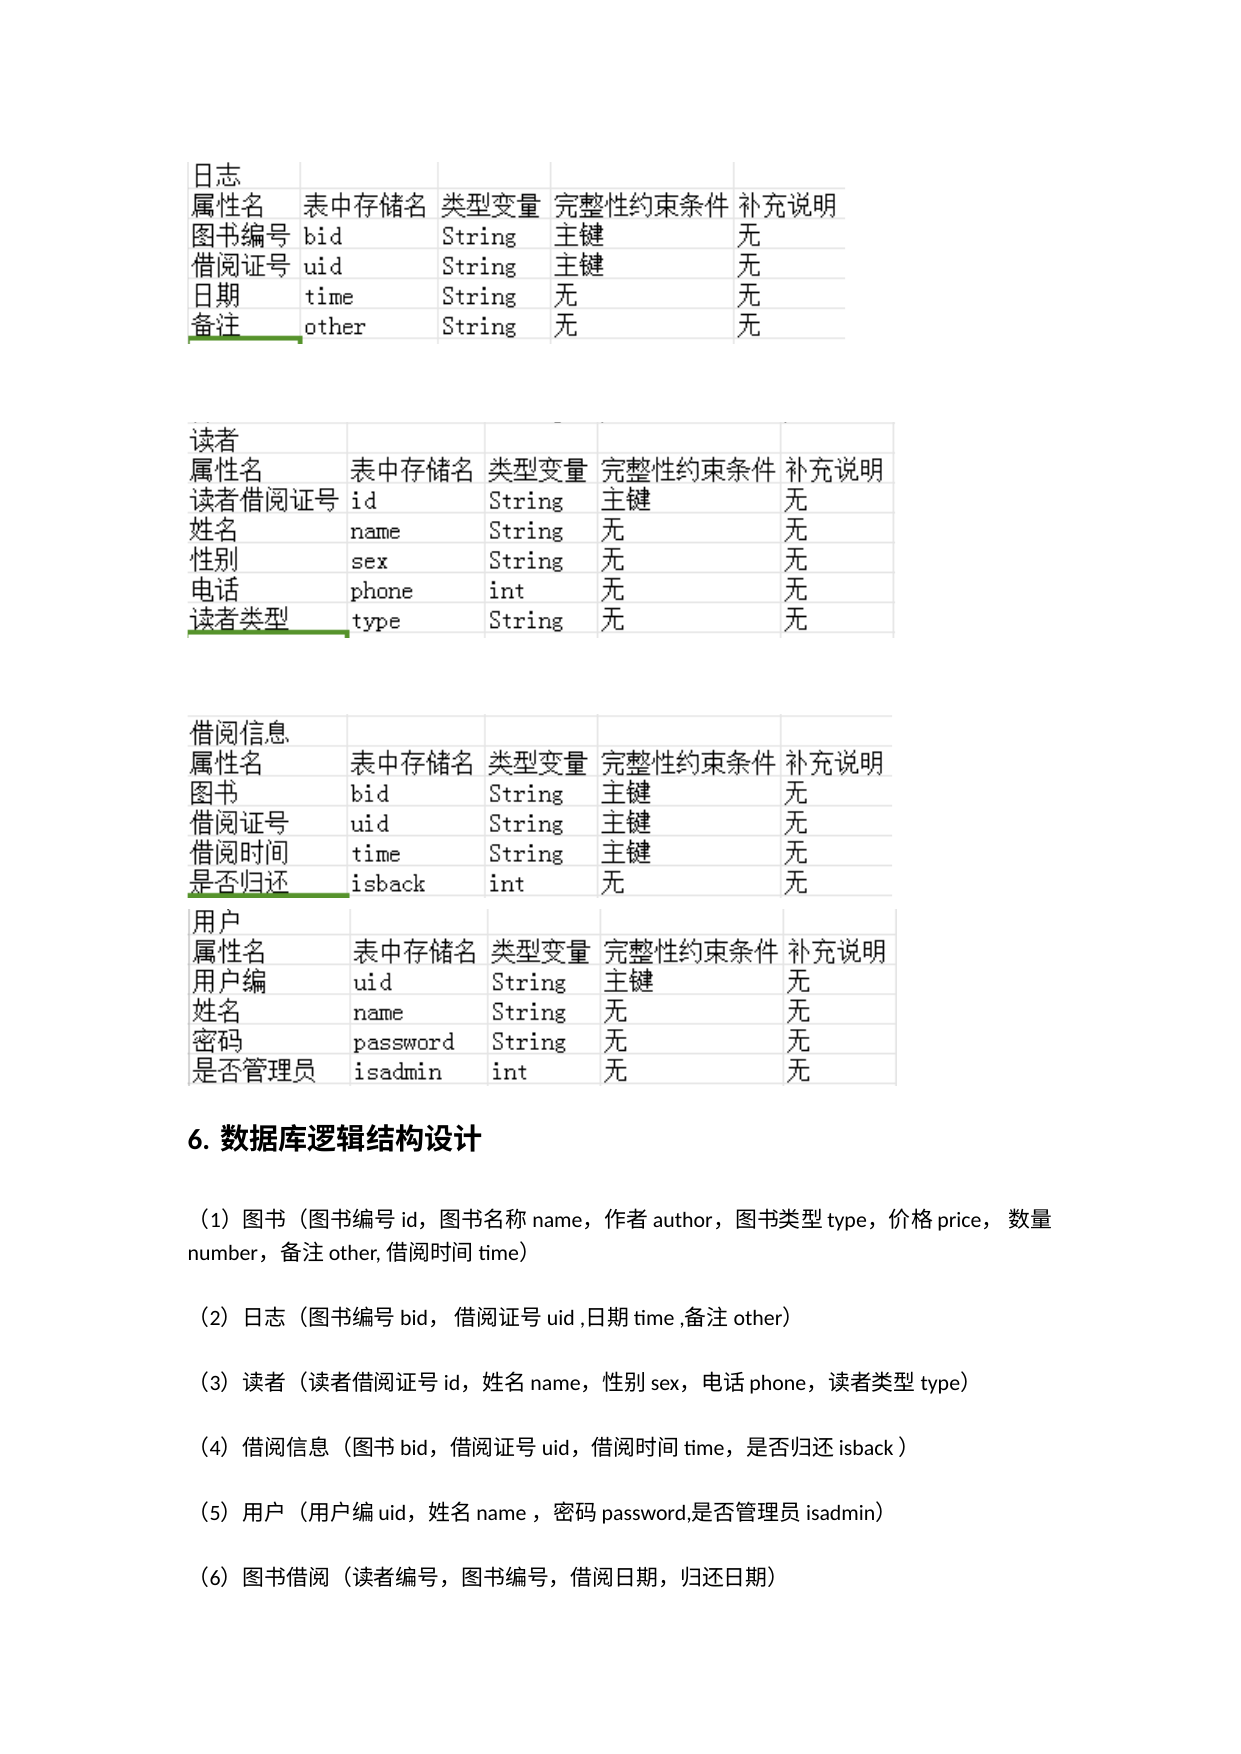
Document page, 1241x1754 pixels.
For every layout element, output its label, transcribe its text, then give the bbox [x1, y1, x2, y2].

list （3）读者（读者借阅证号id，姓名name，性别sex，电话phone，读者类型 type） [187, 1364, 1053, 1397]
list 图书借阅（读者编号，图书编号，借阅日期，归还日期） [187, 1559, 1053, 1592]
list （1）图书（图书编号id，图书名称name，作者author，图书类型type，价格price， 数量 number，备注 other, 借阅时间 time） [187, 1202, 1053, 1267]
picture [187, 162, 846, 344]
list （4）借阅信息（图书bid，借阅证号uid，借阅时间 time，是否归还 isback ） [187, 1429, 1053, 1462]
picture [187, 422, 896, 638]
list （5）用户（用户编uid，姓名name ，密码password,是否管理员 isadmin） [187, 1494, 1053, 1527]
picture [187, 714, 893, 898]
picture [187, 909, 897, 1086]
list （2）日志（图书编号bid， 借阅证号uid ,日期 time ,备注 other） [187, 1299, 1053, 1332]
list 数据库逻辑结构设计 [187, 1104, 1053, 1169]
